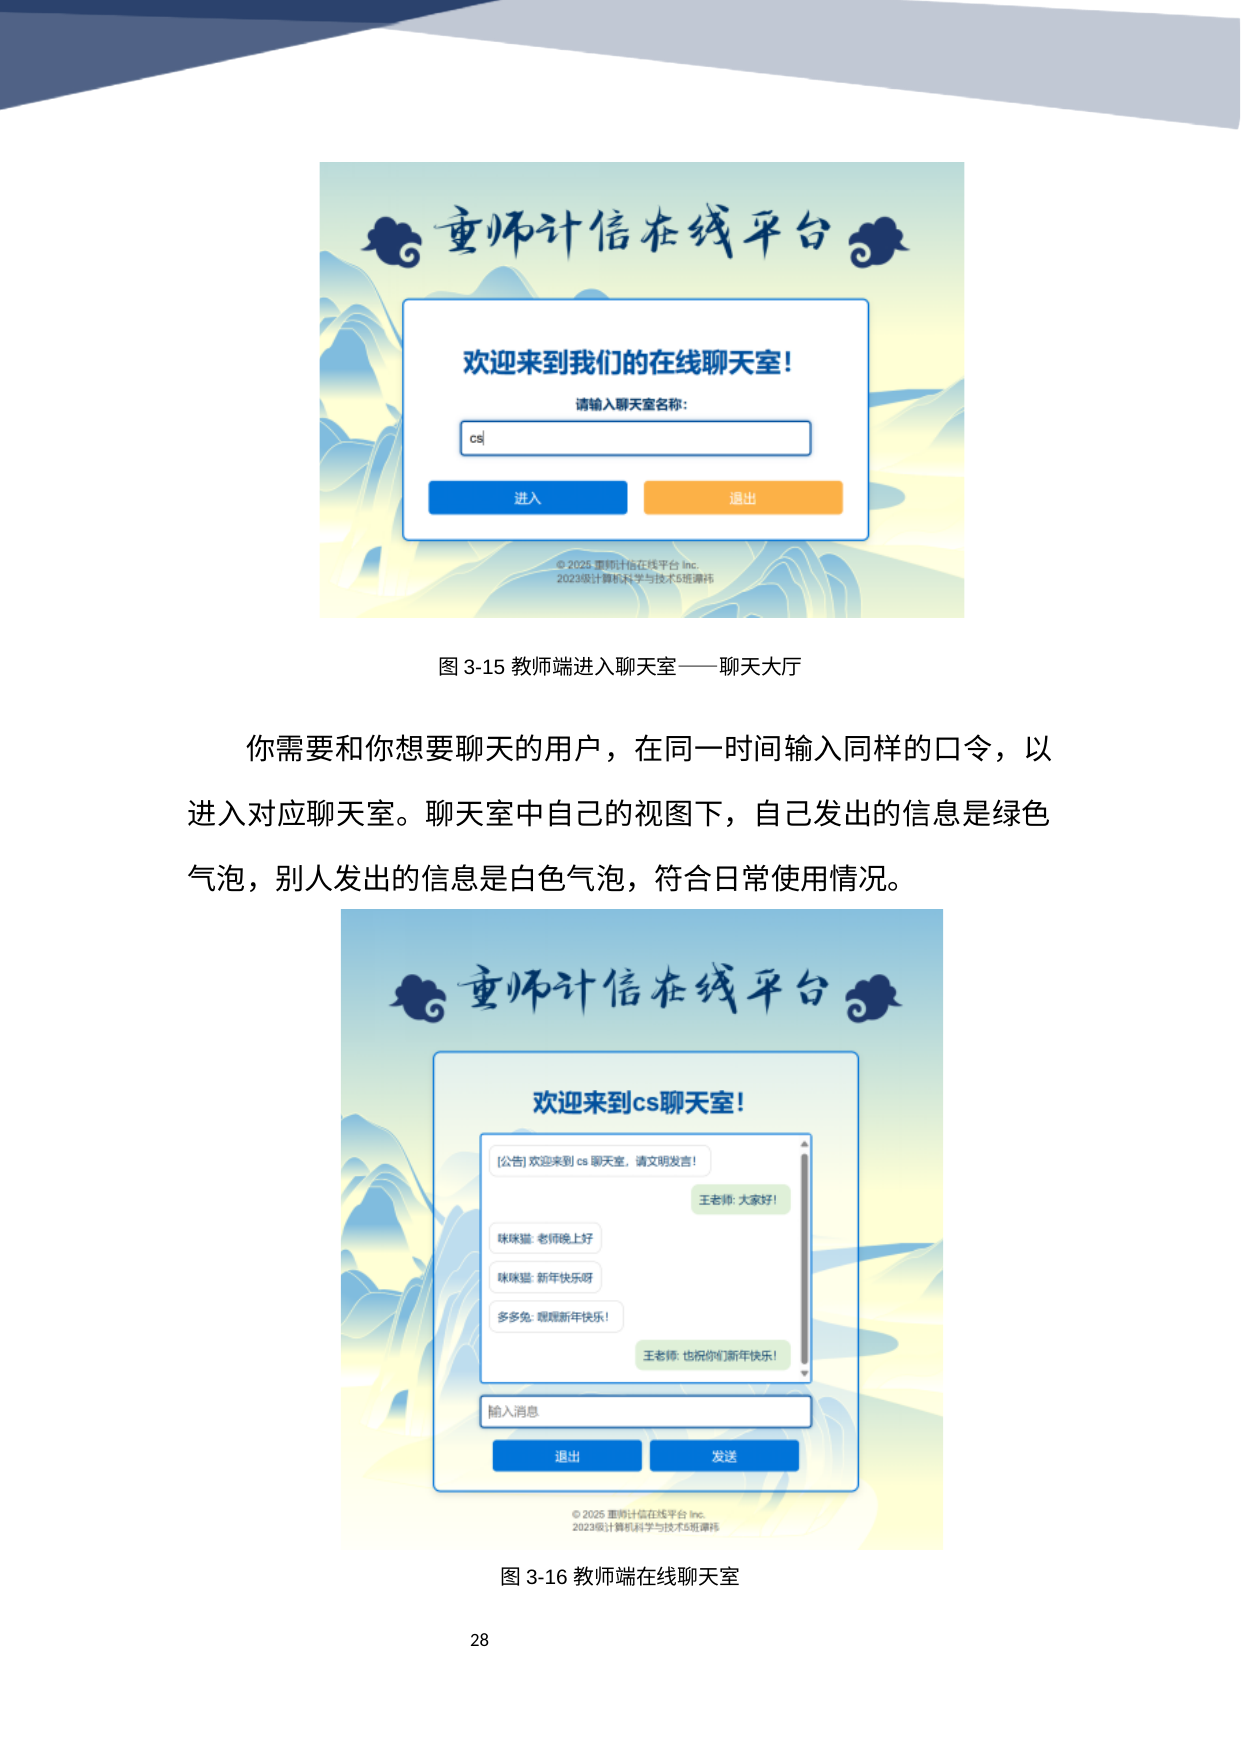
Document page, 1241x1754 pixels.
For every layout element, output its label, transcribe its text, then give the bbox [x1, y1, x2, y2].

picture [0, 0, 1241, 132]
text 你需要和你想要聊天的用户，在同一时间输入同样的口令，以进入对应聊天室。聊天室中自己的视图下，自己发出的信息是绿色气泡，别人发出的信息是白色气泡，符合日常使用情况。 [187, 714, 1053, 909]
picture [319, 162, 965, 618]
text 图 3-15 教师端进入聊天室——聊天大厅 [187, 649, 1053, 682]
text 图 3-16 教师端在线聊天室 [187, 1559, 1053, 1592]
picture [340, 909, 944, 1550]
